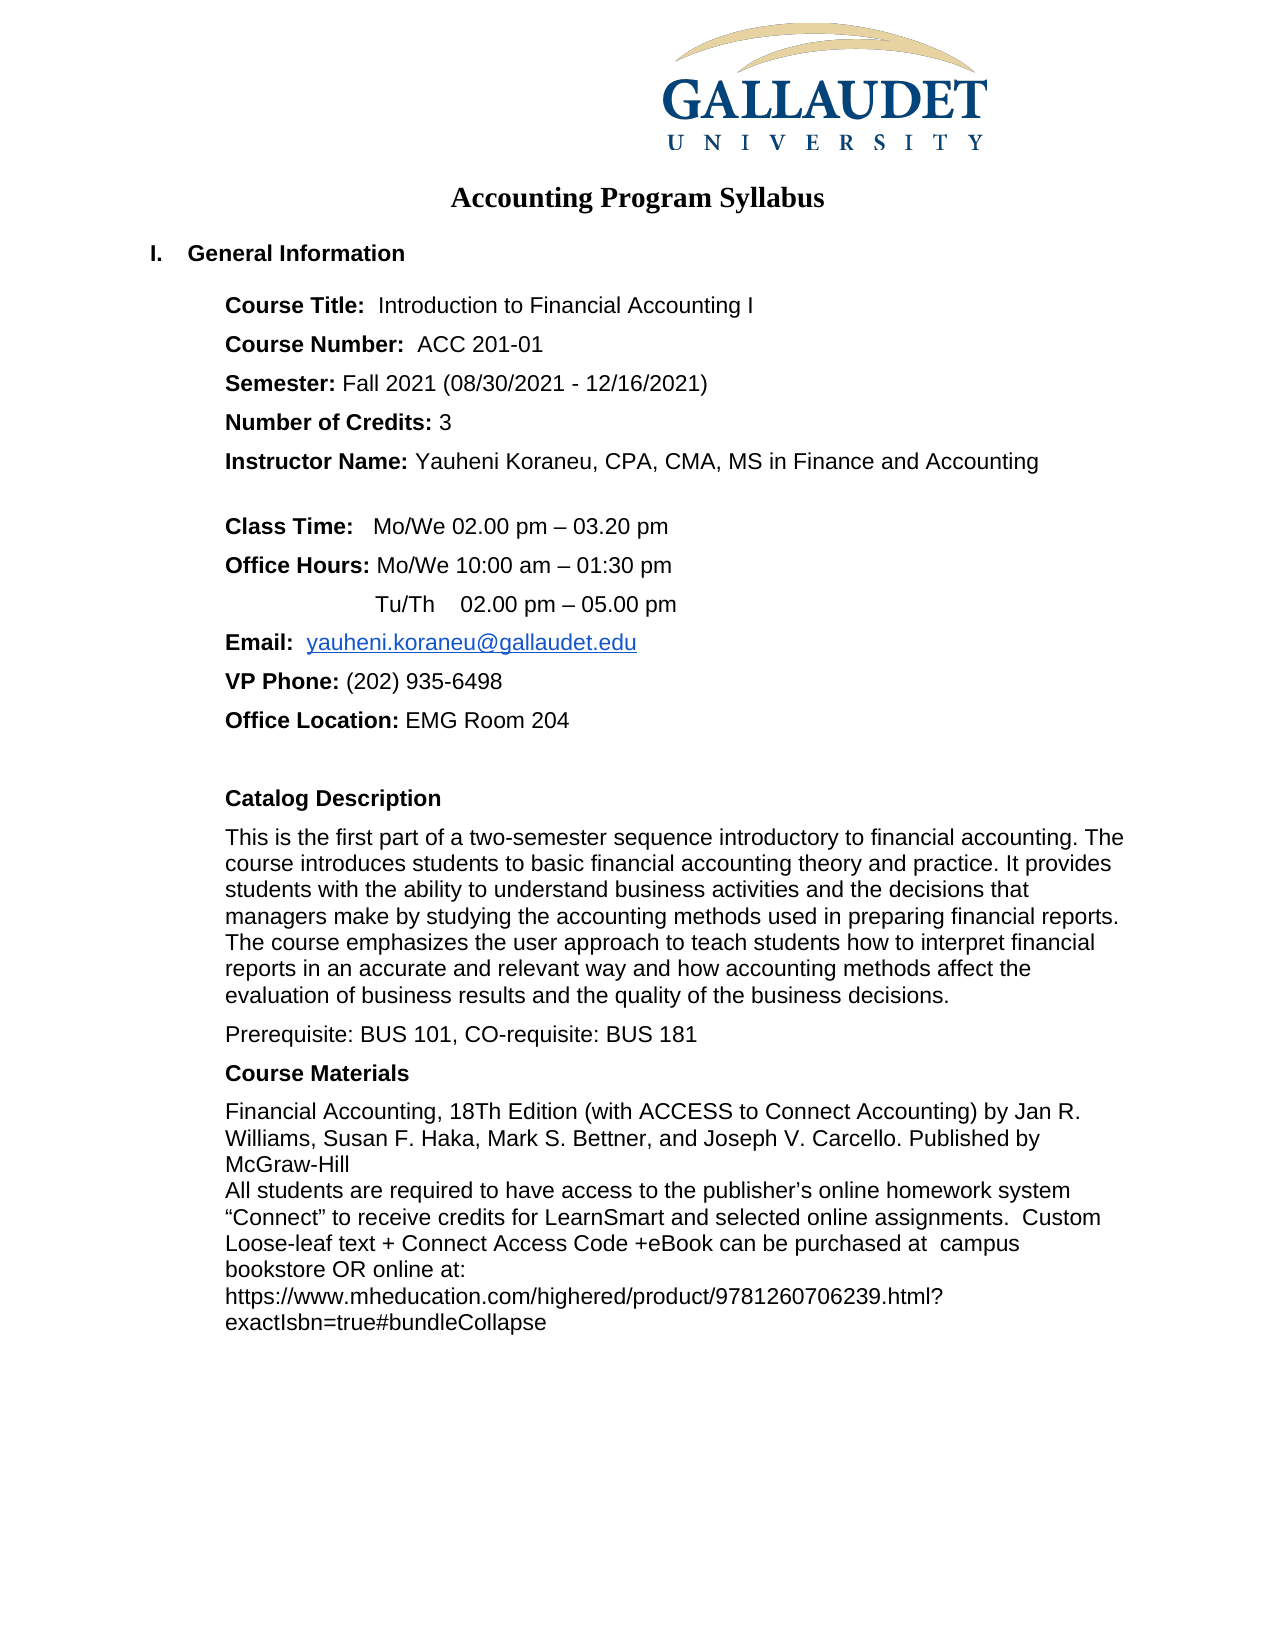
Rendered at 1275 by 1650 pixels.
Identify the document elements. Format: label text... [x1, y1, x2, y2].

text This is the first part of a two-semester sequence introductory to financial accounting. The course introduces students to basic financial accounting theory and practice. It provides students with the ability to understand business activities and the decisions that managers make by studying the accounting methods used in preparing financial reports. The course emphasizes the user approach to teach students how to interpret financial reports in an accurate and relevant way and how accounting methods affect the evaluation of business results and the quality of the business decisions. [225, 824, 1125, 1008]
text Course Number: ACC 201-01 [150, 331, 1125, 357]
text Email: yauheni.koraneu@gallaudet.edu [150, 629, 1125, 656]
text Course Title: Introduction to Financial Accounting I [225, 292, 1125, 318]
text VP Phone: (202) 935-6498 [150, 668, 1125, 694]
text Accounting Program Syllabus [150, 180, 1125, 214]
text Number of Credits: 3 [150, 409, 1125, 435]
text Prerequisite: BUS 101, CO-requisite: BUS 181 [225, 1021, 1125, 1047]
text Office Hours: Mo/We 10:00 am – 01:30 pm [150, 552, 1125, 578]
text Semester: Fall 2021 (08/30/2021 - 12/16/2021) [150, 370, 1125, 396]
text Catalog Description [150, 785, 1125, 811]
text Tu/Th 02.00 pm – 05.00 pm [300, 591, 1125, 617]
text Financial Accounting, 18Th Edition (with ACCESS to Connect Accounting) by Jan R. Williams, Susan F. Haka, Mark S. Bettner, and Joseph V. Carcello. Published by McGraw-Hill [225, 1098, 1125, 1177]
text All students are required to have access to the publisher’s online homework system “Connect” to receive credits for LearnSmart and selected online assignments. Custom Loose-leaf text + Connect Access Code +eBook can be purchased at campus bookstore OR online at: https://www.mheducation.com/highered/product/9781260706239.html?exactIsbn=true#bundleCollapse [225, 1177, 1125, 1336]
picture [663, 23, 987, 150]
text Course Materials [150, 1059, 1125, 1086]
text Office Location: EMG Room 204 [150, 707, 1125, 733]
list General Information [150, 239, 1125, 266]
text Instructor Name: Yauheni Koraneu, CPA, CMA, MS in Finance and Accounting [150, 448, 1125, 500]
text Class Time: Mo/We 02.00 pm – 03.20 pm [150, 513, 1125, 539]
